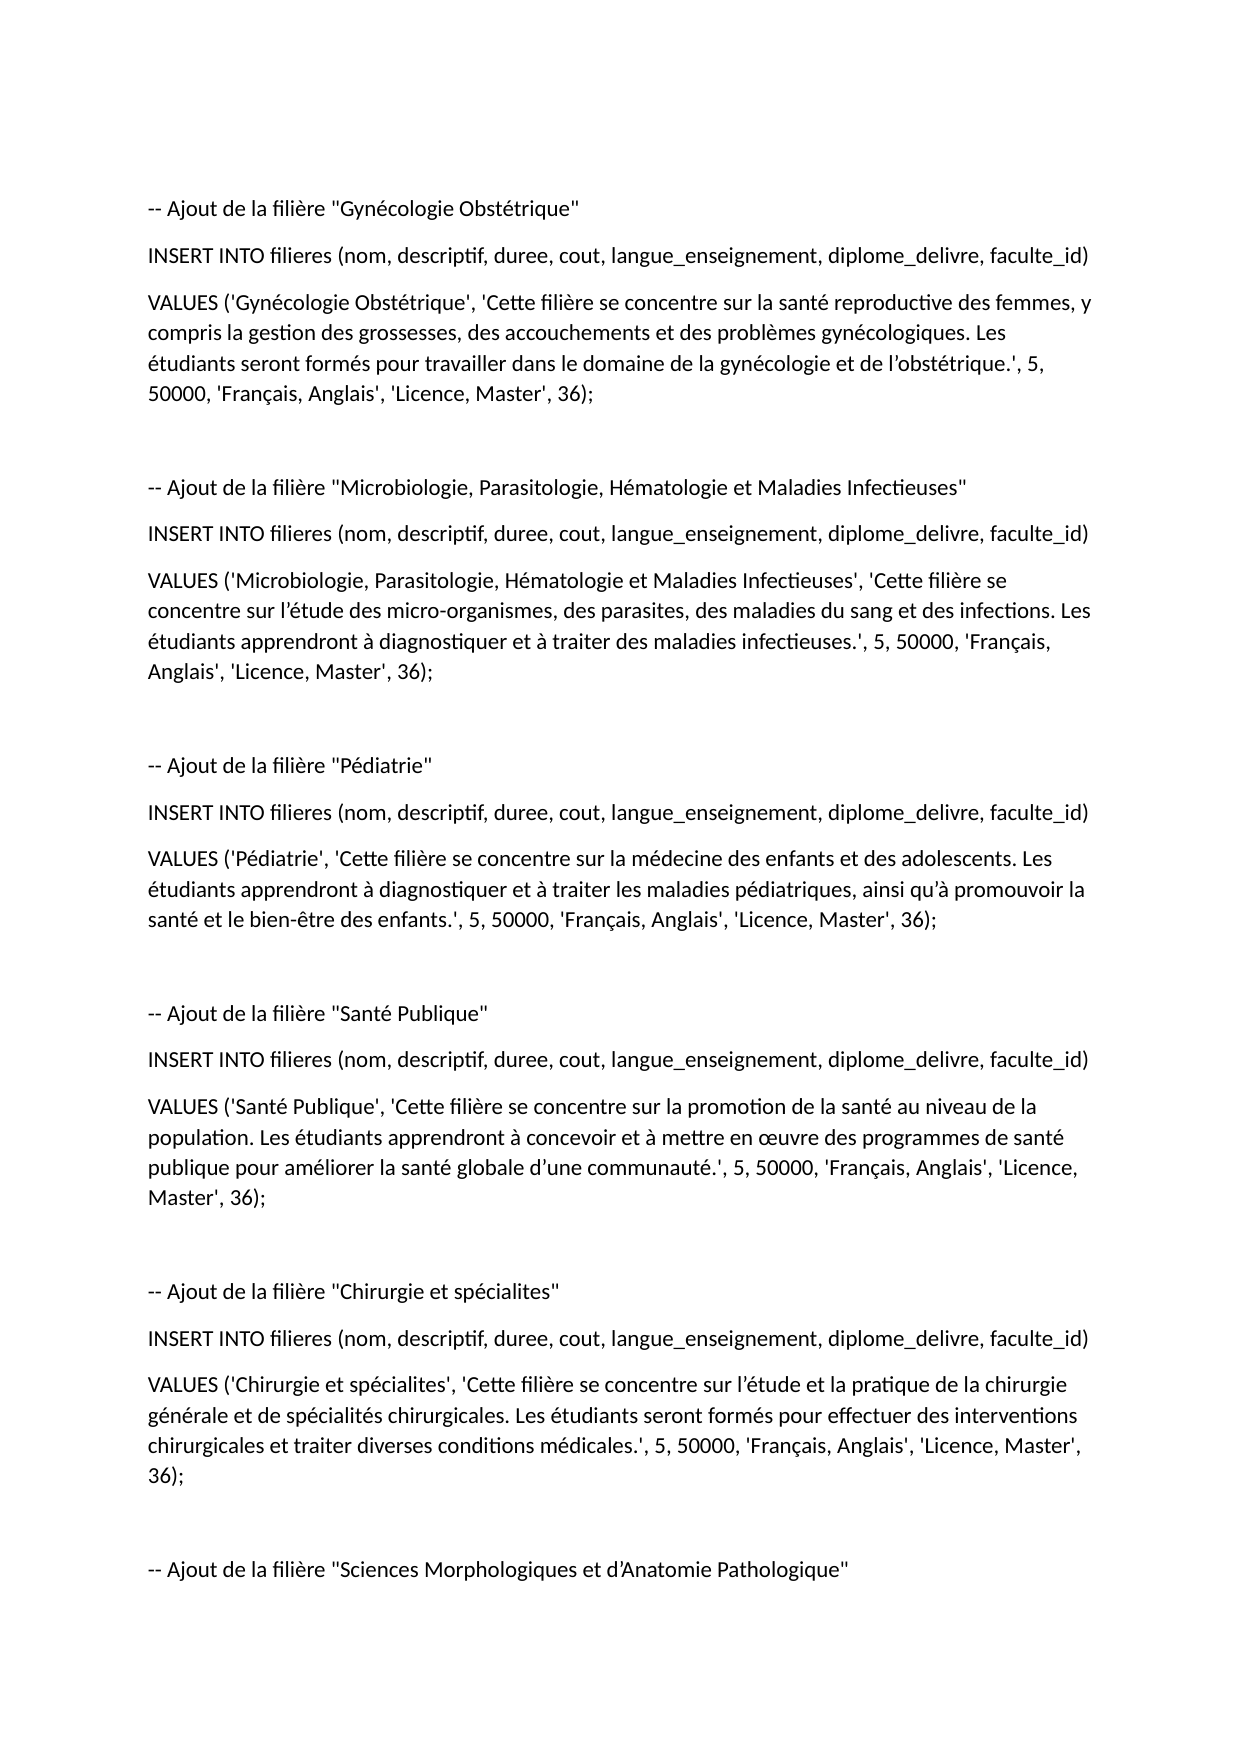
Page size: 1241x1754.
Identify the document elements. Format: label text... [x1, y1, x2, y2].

text VALUES ('Pédiatrie', 'Cette filière se concentre sur la médecine des enfants et des adolescents. Les étudiants apprendront à diagnostiquer et à traiter les maladies pédiatriques, ainsi qu’à promouvoir la santé et le bien-être des enfants.', 5, 50000, 'Français, Anglais', 'Licence, Master', 36); [148, 844, 1093, 933]
text -- Ajout de la filière "Microbiologie, Parasitologie, Hématologie et Maladies Infectieuses" [148, 473, 1093, 501]
text -- Ajout de la filière "Chirurgie et spécialites" [148, 1277, 1093, 1305]
text INSERT INTO filieres (nom, descriptif, duree, cout, langue_enseignement, diplome_delivre, faculte_id) [148, 241, 1093, 269]
text -- Ajout de la filière "Santé Publique" [148, 999, 1093, 1027]
text VALUES ('Santé Publique', 'Cette filière se concentre sur la promotion de la santé au niveau de la population. Les étudiants apprendront à concevoir et à mettre en œuvre des programmes de santé publique pour améliorer la santé globale d’une communauté.', 5, 50000, 'Français, Anglais', 'Licence, Master', 36); [148, 1092, 1093, 1211]
text VALUES ('Chirurgie et spécialites', 'Cette filière se concentre sur l’étude et la pratique de la chirurgie générale et de spécialités chirurgicales. Les étudiants seront formés pour effectuer des interventions chirurgicales et traiter diverses conditions médicales.', 5, 50000, 'Français, Anglais', 'Licence, Master', 36); [148, 1371, 1093, 1489]
text INSERT INTO filieres (nom, descriptif, duree, cout, langue_enseignement, diplome_delivre, faculte_id) [148, 519, 1093, 547]
text INSERT INTO filieres (nom, descriptif, duree, cout, langue_enseignement, diplome_delivre, faculte_id) [148, 1046, 1093, 1073]
text INSERT INTO filieres (nom, descriptif, duree, cout, langue_enseignement, diplome_delivre, faculte_id) [148, 1324, 1093, 1352]
text -- Ajout de la filière "Pédiatrie" [148, 751, 1093, 779]
text -- Ajout de la filière "Sciences Morphologiques et d’Anatomie Pathologique" [148, 1555, 1093, 1583]
text VALUES ('Microbiologie, Parasitologie, Hématologie et Maladies Infectieuses', 'Cette filière se concentre sur l’étude des micro-organismes, des parasites, des maladies du sang et des infections. Les étudiants apprendront à diagnostiquer et à traiter des maladies infectieuses.', 5, 50000, 'Français, Anglais', 'Licence, Master', 36); [148, 566, 1093, 685]
text VALUES ('Gynécologie Obstétrique', 'Cette filière se concentre sur la santé reproductive des femmes, y compris la gestion des grossesses, des accouchements et des problèmes gynécologiques. Les étudiants seront formés pour travailler dans le domaine de la gynécologie et de l’obstétrique.', 5, 50000, 'Français, Anglais', 'Licence, Master', 36); [148, 288, 1093, 407]
text INSERT INTO filieres (nom, descriptif, duree, cout, langue_enseignement, diplome_delivre, faculte_id) [148, 798, 1093, 826]
text -- Ajout de la filière "Gynécologie Obstétrique" [148, 194, 1093, 222]
